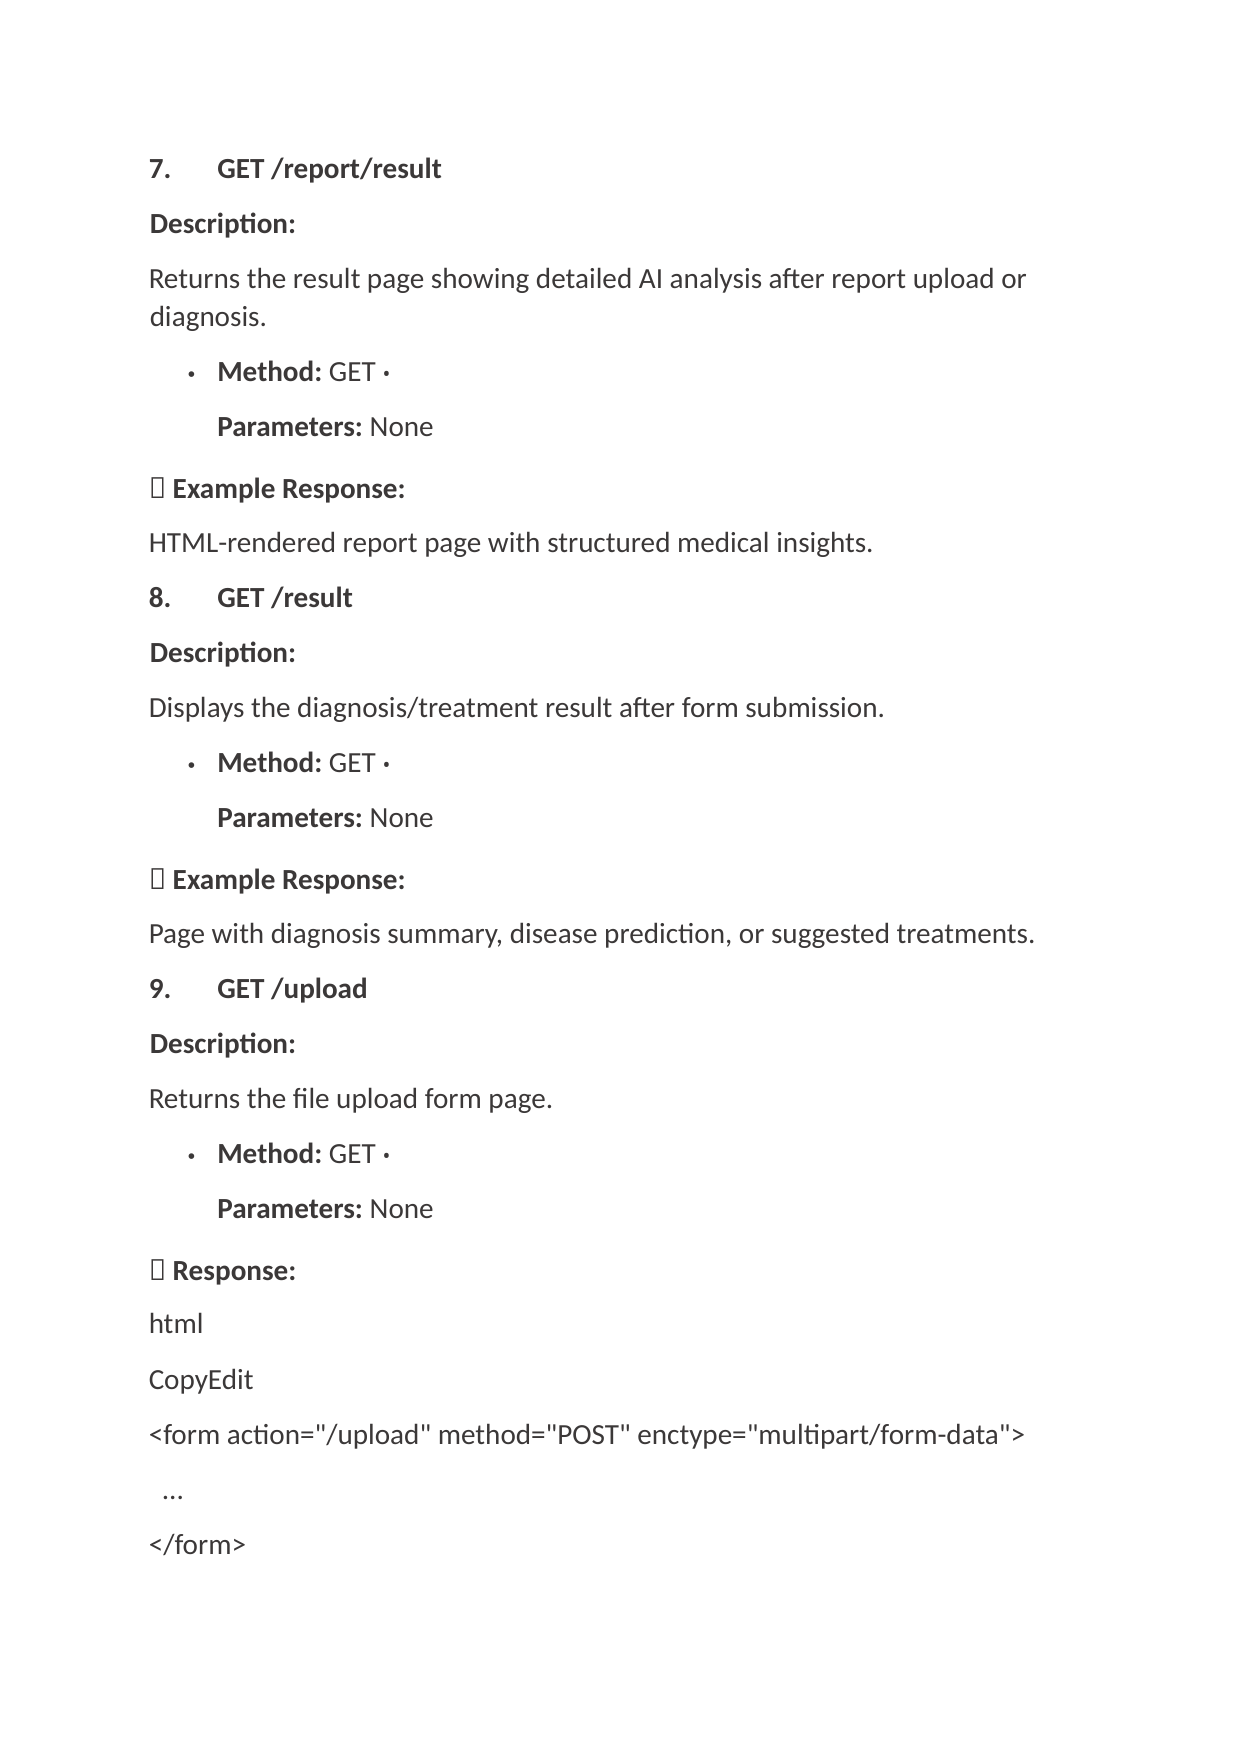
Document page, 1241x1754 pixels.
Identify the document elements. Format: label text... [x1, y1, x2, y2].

list GET /upload Description: [148, 970, 494, 1061]
text Returns the file upload form page. [148, 1080, 1098, 1115]
list GET /result Description: [148, 579, 494, 669]
text Page with diagnosis summary, disease prediction, or suggested treatments. [148, 915, 1098, 951]
text html [148, 1306, 1098, 1341]
list Method: GET • Parameters: None [188, 744, 442, 835]
text ✅ Example Response: [148, 467, 1189, 507]
text ✅ Example Response: [148, 859, 1189, 898]
text <form action="/upload" method="POST" enctype="multipart/form-data"> [148, 1416, 1098, 1452]
text ... [148, 1471, 1098, 1507]
text HTML-rendered report page with structured medical insights. [148, 524, 1098, 559]
text ✅ Response: [148, 1249, 1189, 1289]
list GET /report/result Description: [148, 150, 494, 240]
text </form> [148, 1526, 1098, 1562]
text Displays the diagnosis/treatment result after form submission. [148, 689, 1098, 724]
list Method: GET • Parameters: None [188, 1135, 442, 1226]
list Method: GET • Parameters: None [188, 353, 442, 444]
text Returns the result page showing detailed AI analysis after report upload or diagnosis. [148, 260, 1098, 333]
text CopyEdit [148, 1361, 1098, 1396]
